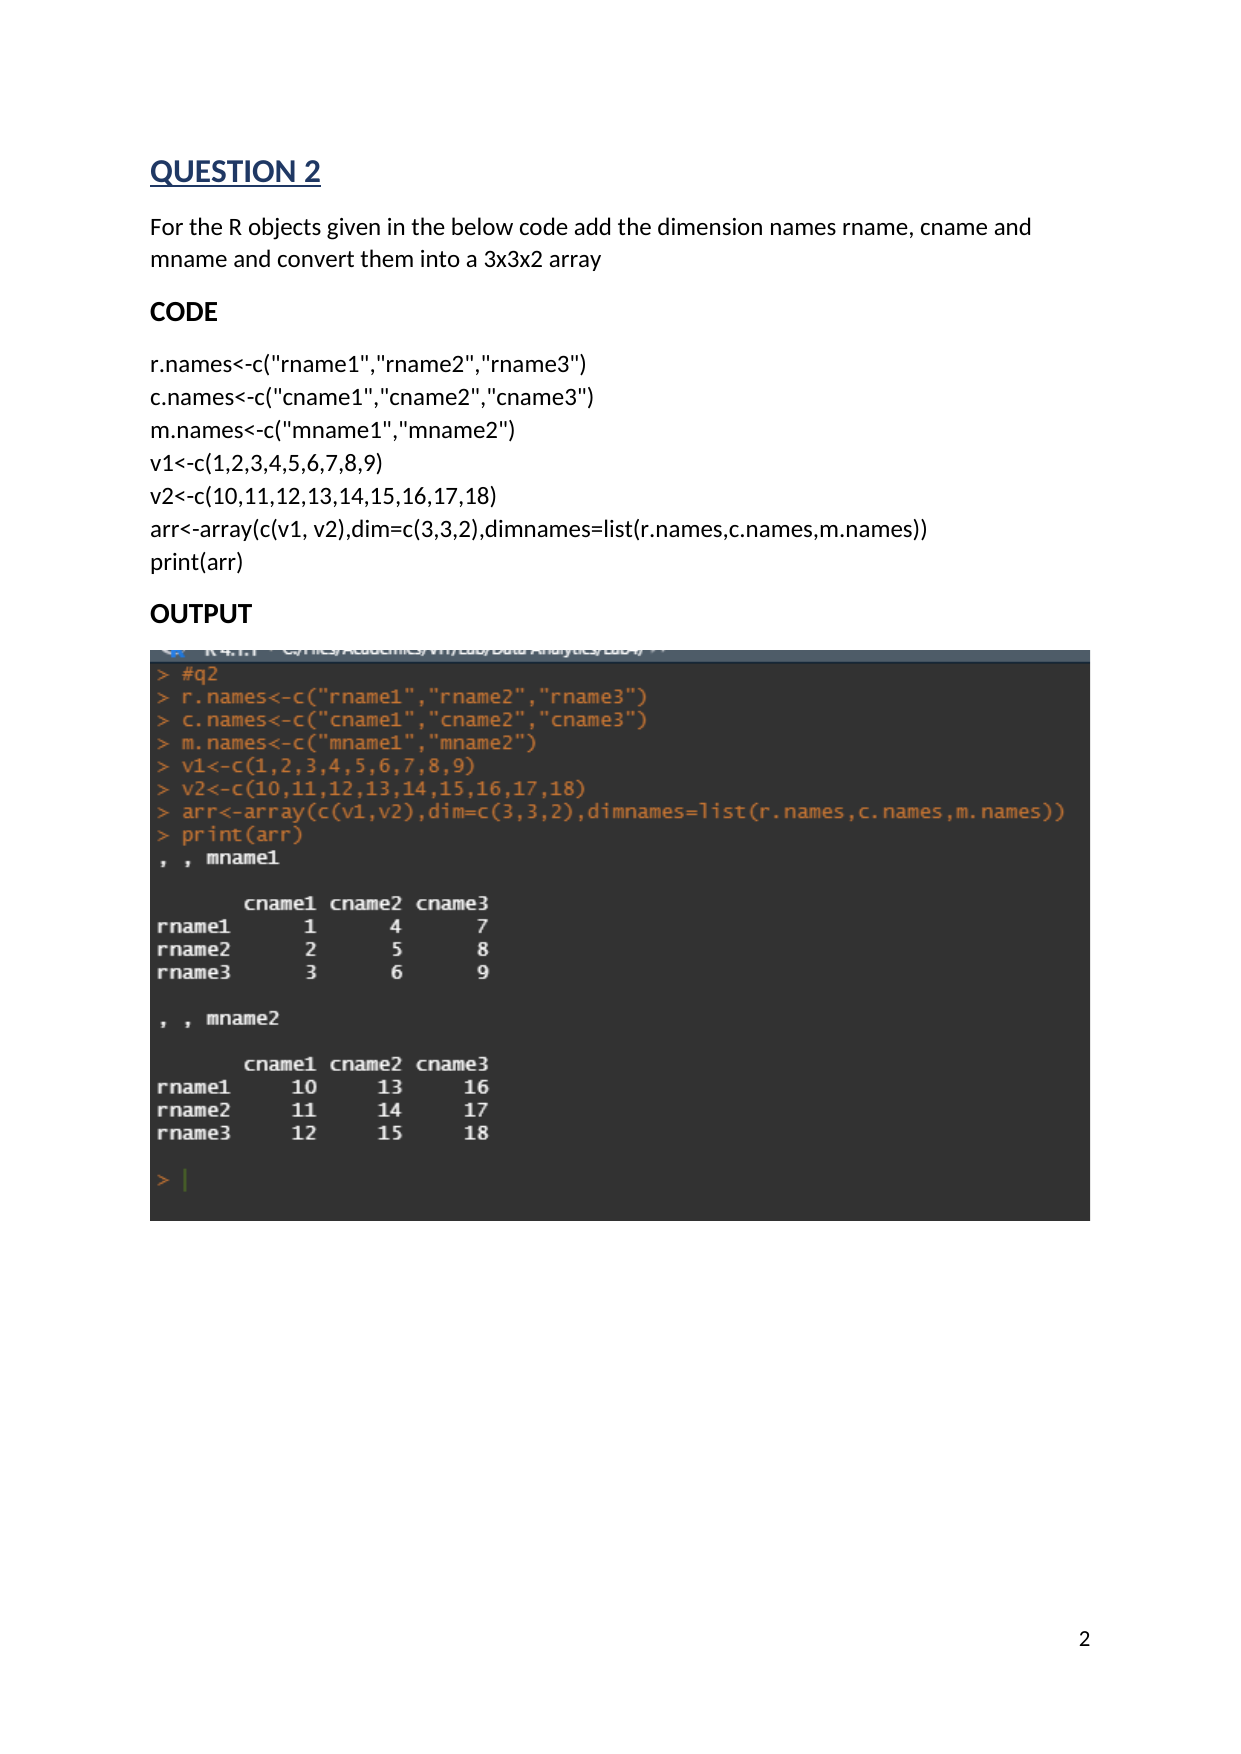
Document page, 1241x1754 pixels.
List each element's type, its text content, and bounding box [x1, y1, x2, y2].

text v2<-c(10,11,12,13,14,15,16,17,18) [150, 480, 1090, 510]
text OUTPUT [150, 595, 1090, 631]
text v1<-c(1,2,3,4,5,6,7,8,9) [150, 447, 1090, 477]
picture [150, 650, 1091, 1221]
text CODE [150, 293, 1090, 329]
text c.names<-c("cname1","cname2","cname3") [150, 381, 1090, 412]
text r.names<-c("rname1","rname2","rname3") [150, 348, 1090, 379]
text print(arr) [150, 546, 1090, 576]
text For the R objects given in the below code add the dimension names rname, cname and mname and convert them into a 3x3x2 array [150, 211, 1090, 274]
text QUESTION 2 [150, 150, 1090, 191]
text arr<-array(c(v1, v2),dim=c(3,3,2),dimnames=list(r.names,c.names,m.names)) [150, 513, 1090, 543]
text m.names<-c("mname1","mname2") [150, 414, 1090, 444]
